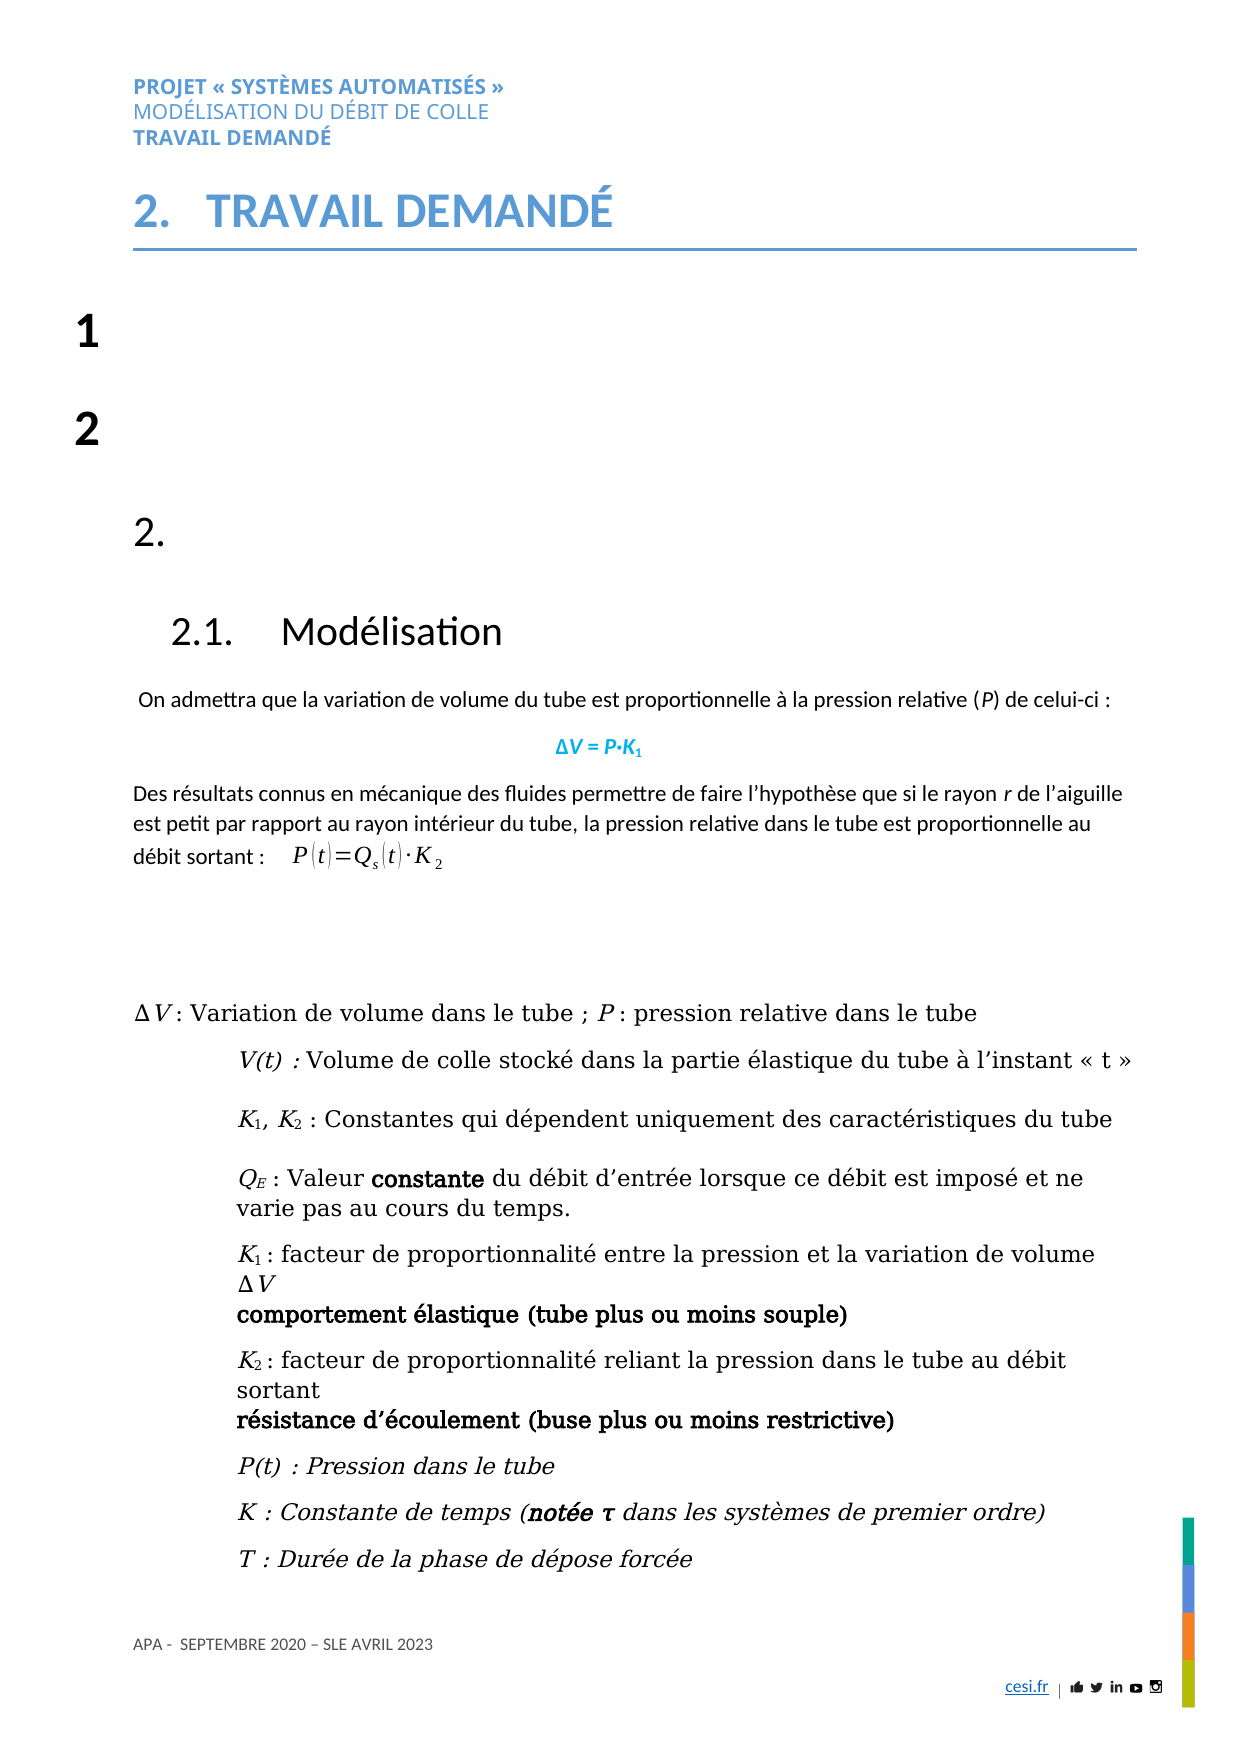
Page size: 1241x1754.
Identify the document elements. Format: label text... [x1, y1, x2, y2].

text K : Constante de temps (notée τ dans les systèmes de premier ordre) [236, 1498, 1137, 1525]
text Des résultats connus en mécanique des fluides permettre de faire l’hypothèse que si le rayon r de l’aiguille est petit par rapport au rayon intérieur du tube, la pression relative dans le tube est proportionnelle au débit sortant : [133, 779, 1137, 872]
picture [1149, 1680, 1162, 1693]
text K2 : facteur de proportionnalité reliant la pression dans le tube au débit sortant résistance d’écoulement (buse plus ou moins restrictive) [236, 1346, 1137, 1433]
subtitle Modélisation [170, 608, 1137, 654]
picture [1110, 1680, 1123, 1693]
picture [1129, 1680, 1143, 1693]
text K1 : facteur de proportionnalité entre la pression et la variation de volume ΔV comportement élastique (tube plus ou moins souple) [236, 1240, 1137, 1327]
picture [1070, 1680, 1083, 1693]
picture [1090, 1680, 1103, 1693]
subtitle TRAVAIL DEMANDÉ [133, 183, 1137, 248]
text ΔV : Variation de volume dans le tube ; P : pression relative dans le tube [133, 999, 1137, 1026]
text T : Durée de la phase de dépose forcée [236, 1544, 1137, 1572]
text On admettra que la variation de volume du tube est proportionnelle à la pression relative (P) de celui-ci : [133, 686, 1137, 713]
text P(t) : Pression dans le tube [236, 1452, 1137, 1479]
text ΔV = P·K1 [133, 732, 1137, 760]
text V(t) : Volume de colle stocké dans la partie élastique du tube à l’instant « t » K1, K2 : Constantes qui dépendent uniquement des caractéristiques du tube QE​ : Valeur constante du débit d’entrée lorsque ce débit est imposé et ne varie pas au cours du temps. [236, 1045, 1137, 1221]
